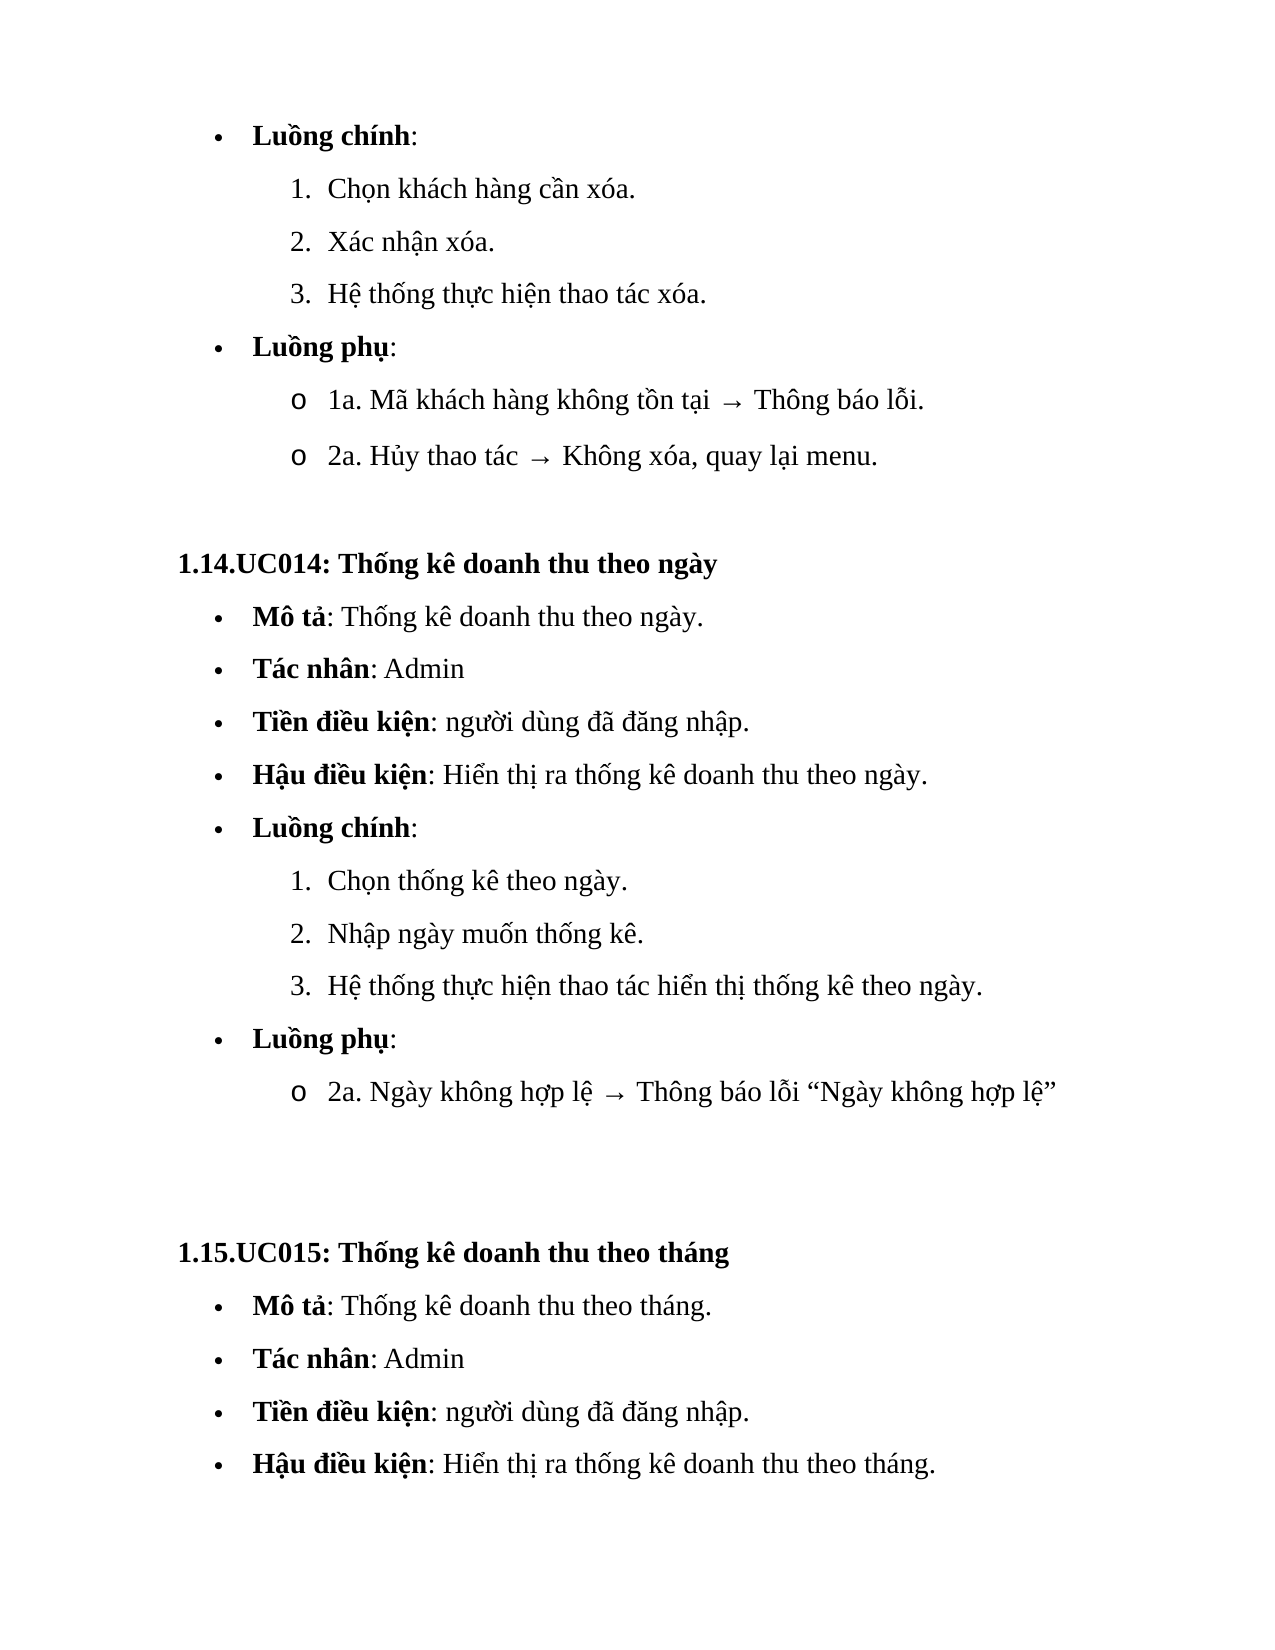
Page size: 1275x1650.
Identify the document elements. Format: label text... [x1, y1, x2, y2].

list Hậu điều kiện: Hiển thị ra thống kê doanh thu theo ngày. [215, 757, 1157, 791]
list Hậu điều kiện: Hiển thị ra thống kê doanh thu theo tháng. [215, 1447, 1157, 1480]
list Tiền điều kiện: người dùng đã đăng nhập. [215, 704, 1157, 738]
text 1.14.UC014: Thống kê doanh thu theo ngày [177, 546, 1157, 579]
list 2a. Hủy thao tác → Không xóa, quay lại menu. [290, 438, 1157, 474]
list Xác nhận xóa. [290, 224, 1157, 257]
list Chọn thống kê theo ngày. [290, 863, 1157, 896]
list Tiền điều kiện: người dùng đã đăng nhập. [215, 1394, 1157, 1427]
list Tác nhân: Admin [215, 1341, 1157, 1374]
list Hệ thống thực hiện thao tác hiển thị thống kê theo ngày. [290, 968, 1157, 1002]
list 1a. Mã khách hàng không tồn tại → Thông báo lỗi. [290, 382, 1157, 418]
text 1.15.UC015: Thống kê doanh thu theo tháng [177, 1235, 1157, 1269]
list Luồng chính: [215, 118, 1157, 152]
list Nhập ngày muốn thống kê. [290, 916, 1157, 949]
list 2a. Ngày không hợp lệ → Thông báo lỗi “Ngày không hợp lệ” [290, 1074, 1157, 1110]
list Hệ thống thực hiện thao tác xóa. [290, 277, 1157, 310]
list Mô tả: Thống kê doanh thu theo ngày. [215, 599, 1157, 632]
list Tác nhân: Admin [215, 652, 1157, 685]
list Chọn khách hàng cần xóa. [290, 171, 1157, 204]
list Luồng phụ: [215, 1021, 1157, 1055]
list Luồng phụ: [215, 329, 1157, 363]
list Luồng chính: [215, 810, 1157, 844]
list Mô tả: Thống kê doanh thu theo tháng. [215, 1288, 1157, 1322]
